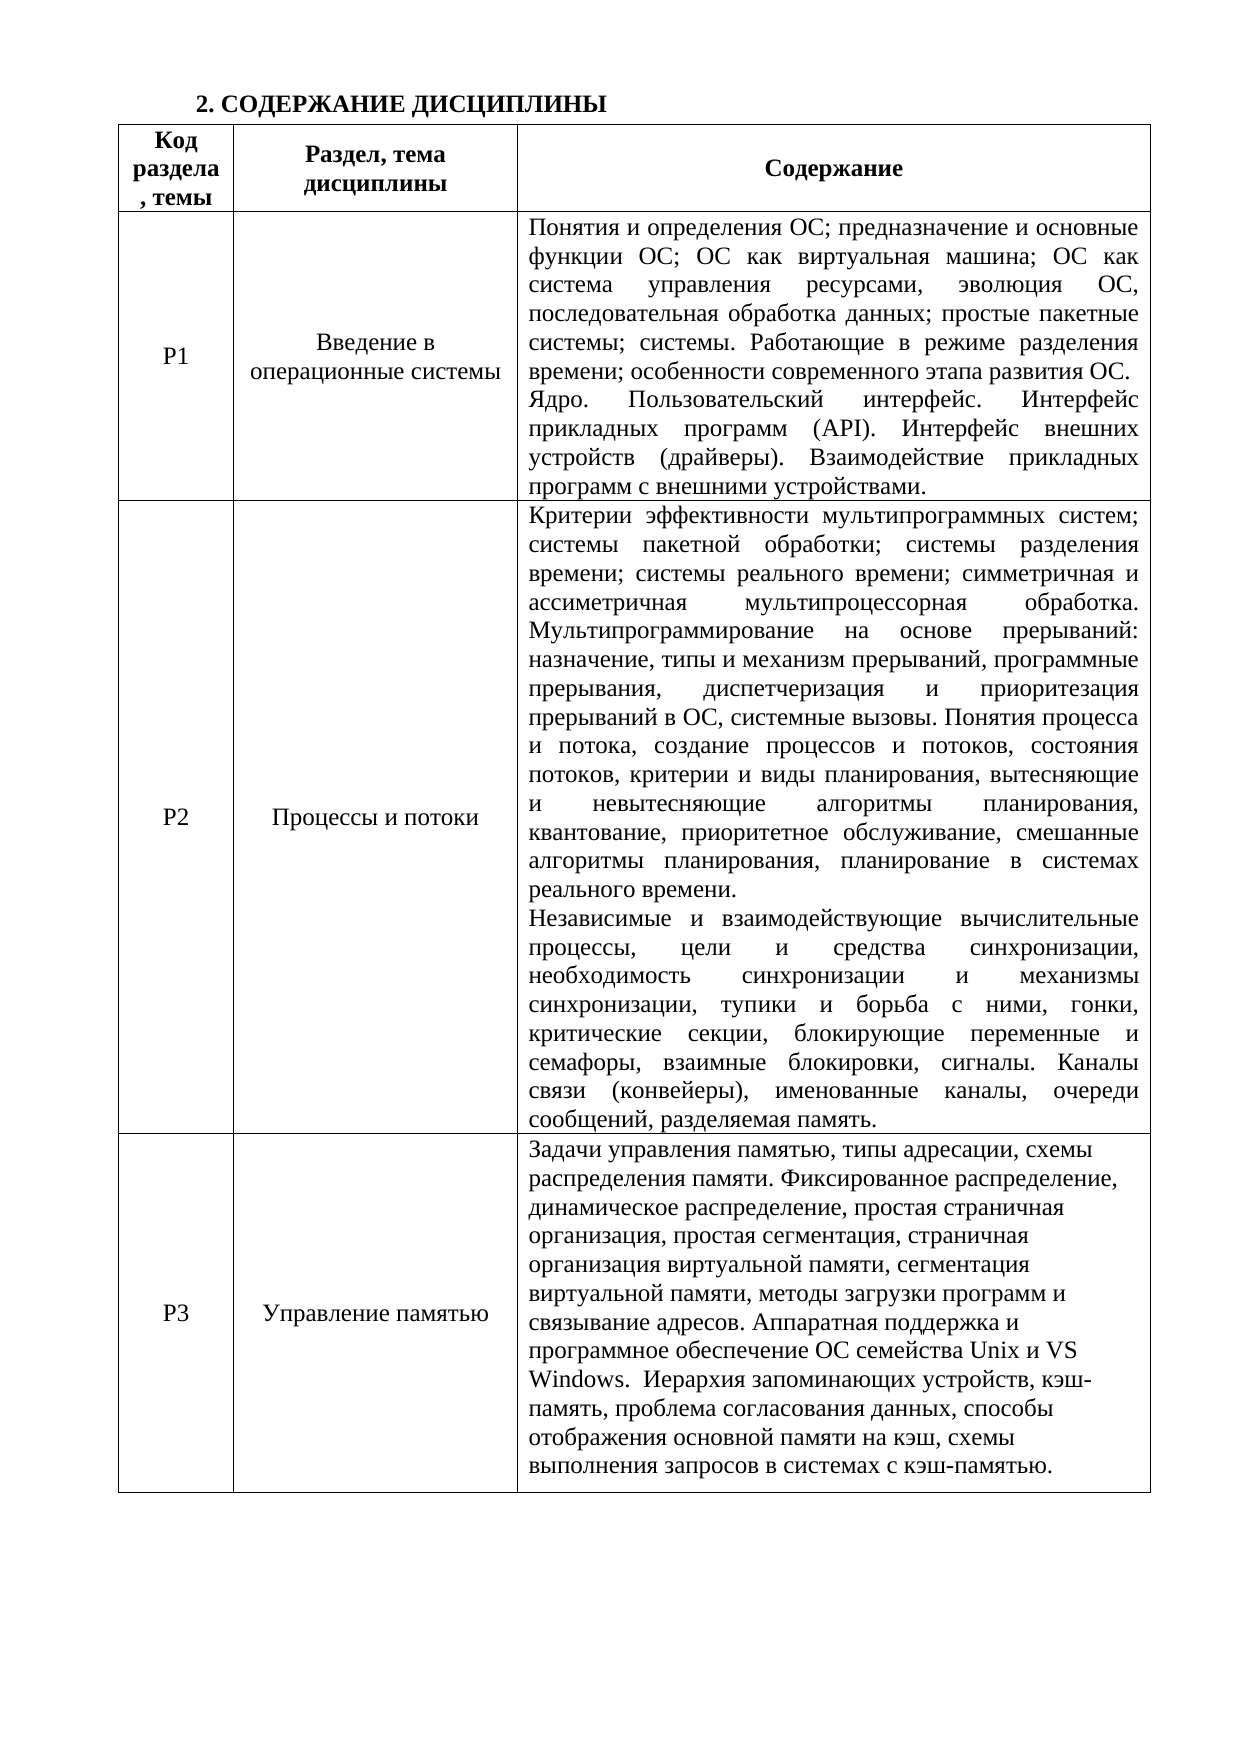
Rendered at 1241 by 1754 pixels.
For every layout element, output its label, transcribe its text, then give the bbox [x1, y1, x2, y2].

table_cell Р1 [119, 212, 233, 499]
table_cell Процессы и потоки [234, 501, 517, 1133]
table_cell Понятия и определения ОС; предназначение и основные функции ОС; ОС как виртуальная машина; ОС как система управления ресурсами, эволюция ОС, последовательная обработка данных; простые пакетные системы; системы. Работающие в режиме разделения времени; особенности современного этапа развития ОС. Ядро. Пользовательский интерфейс. Интерфейс прикладных программ (API). Интерфейс внешних устройств (драйверы). Взаимодействие прикладных программ с внешними устройствами. [518, 212, 1150, 499]
table_cell Р3 [119, 1134, 233, 1492]
table_cell Р2 [119, 501, 233, 1133]
table_cell Критерии эффективности мультипрограммных систем; системы пакетной обработки; системы разделения времени; системы реального времени; симметричная и ассиметричная мультипроцессорная обработка. Мультипрограммирование на основе прерываний: назначение, типы и механизм прерываний, программные прерывания, диспетчеризация и приоритезация прерываний в ОС, системные вызовы. Понятия процесса и потока, создание процессов и потоков, состояния потоков, критерии и виды планирования, вытесняющие и невытесняющие алгоритмы планирования, квантование, приоритетное обслуживание, смешанные алгоритмы планирования, планирование в системах реального времени. Независимые и взаимодействующие вычислительные процессы, цели и средства синхронизации, необходимость синхронизации и механизмы синхронизации, тупики и борьба с ними, гонки, критические секции, блокирующие переменные и семафоры, взаимные блокировки, сигналы. Каналы связи (конвейеры), именованные каналы, очереди сообщений, разделяемая память. [518, 501, 1150, 1133]
table_cell Задачи управления памятью, типы адресации, схемы распределения памяти. Фиксированное распределение, динамическое распределение, простая страничная организация, простая сегментация, страничная организация виртуальной памяти, сегментация виртуальной памяти, методы загрузки программ и связывание адресов. Аппаратная поддержка и программное обеспечение ОС семейства Unix и VS Windows. Иерархия запоминающих устройств, кэш-память, проблема согласования данных, способы отображения основной памяти на кэш, схемы выполнения запросов в системах с кэш-памятью. [518, 1134, 1150, 1492]
table_header Код раздела, темы [119, 125, 233, 211]
table_cell Введение в операционные системы [234, 212, 517, 499]
table_cell Управление памятью [234, 1134, 517, 1492]
list СОДЕРЖАНИЕ ДИСЦИПЛИНЫ [196, 89, 1137, 117]
table_header Раздел, тема дисциплины [234, 125, 517, 211]
table_header Содержание [518, 125, 1150, 211]
